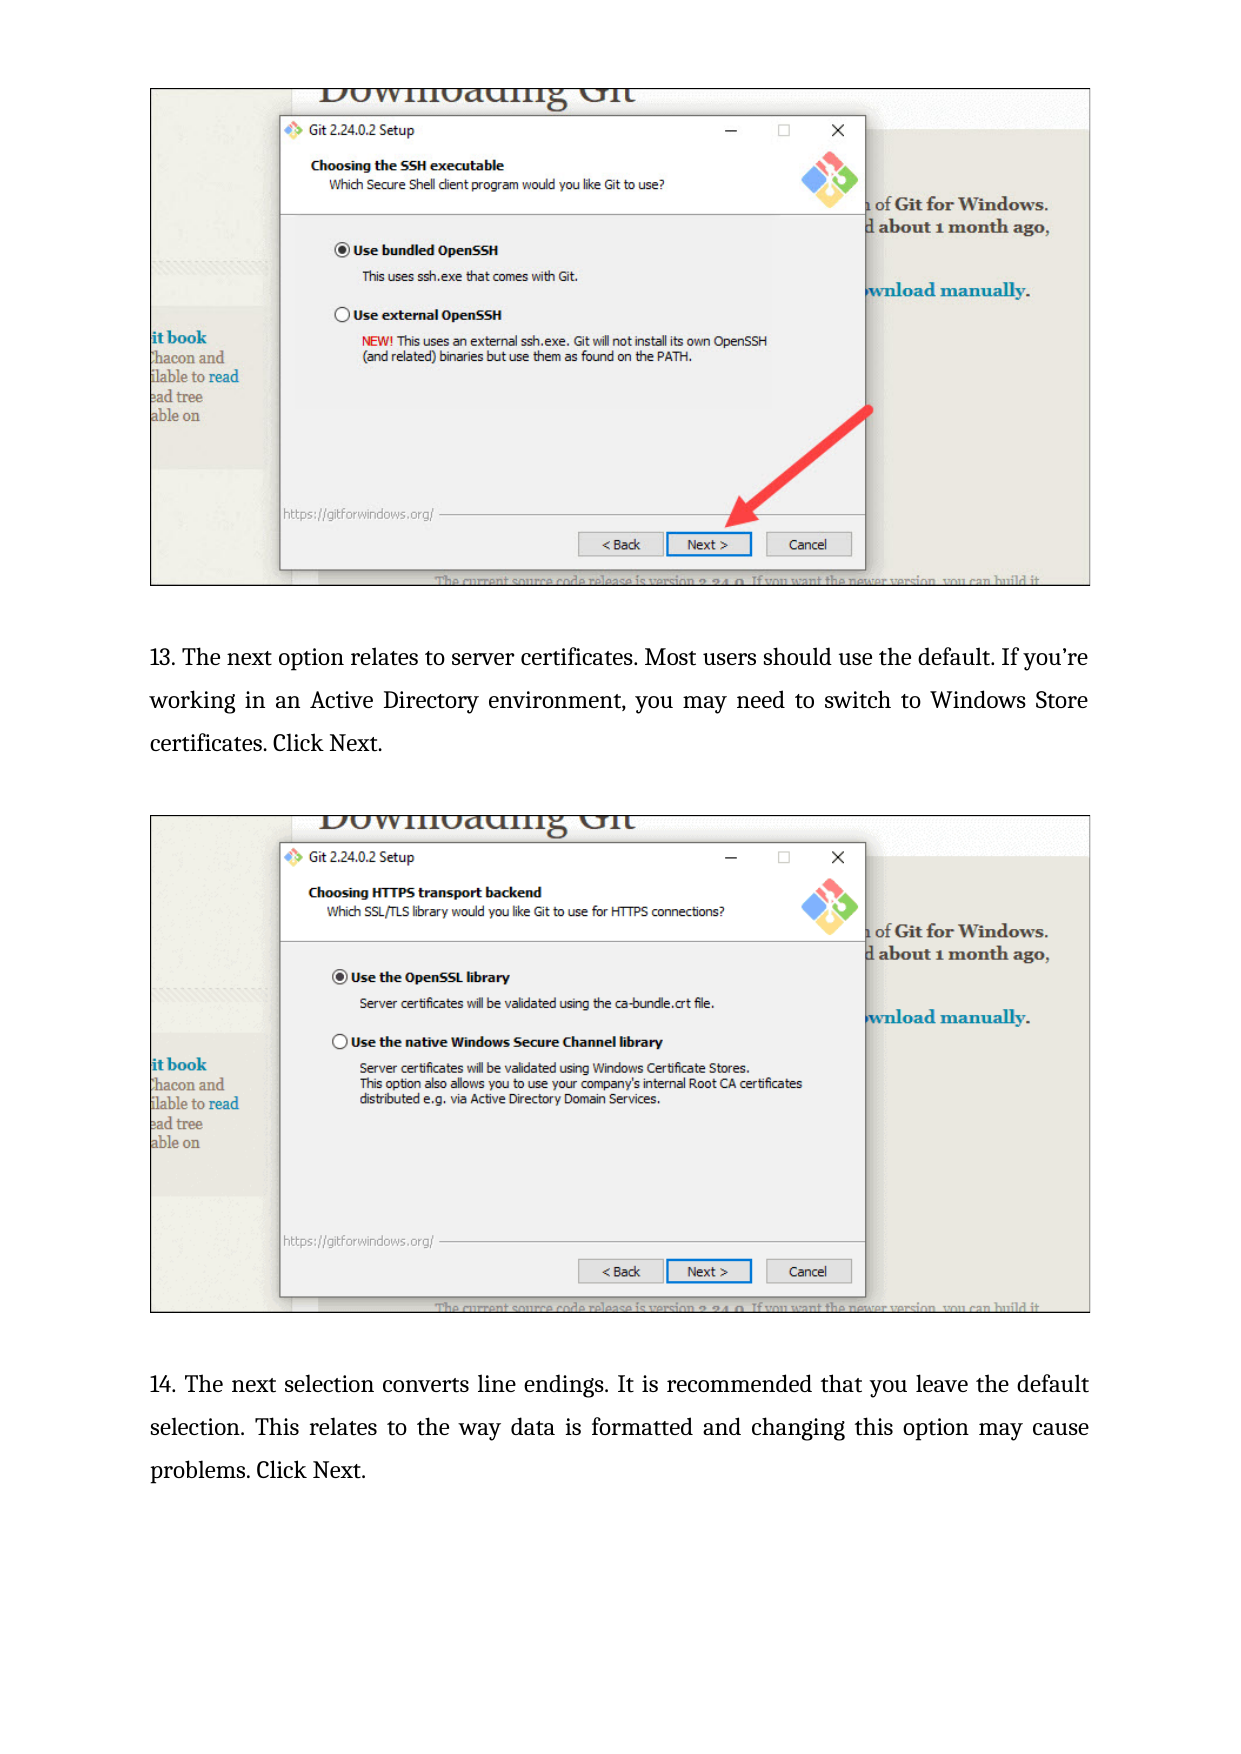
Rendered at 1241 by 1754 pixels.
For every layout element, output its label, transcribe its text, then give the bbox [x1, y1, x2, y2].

text 13. The next option relates to server certificates. Most users should use the default. If you’re working in an Active Directory environment, you may need to switch to Windows Store certificates. Click Next. [150, 643, 1090, 758]
picture [150, 88, 1091, 586]
text 14. The next selection converts line endings. It is recommended that you leave the default selection. This relates to the way data is formatted and changing this option may cause problems. Click Next. [150, 1369, 1090, 1484]
picture [150, 815, 1091, 1313]
